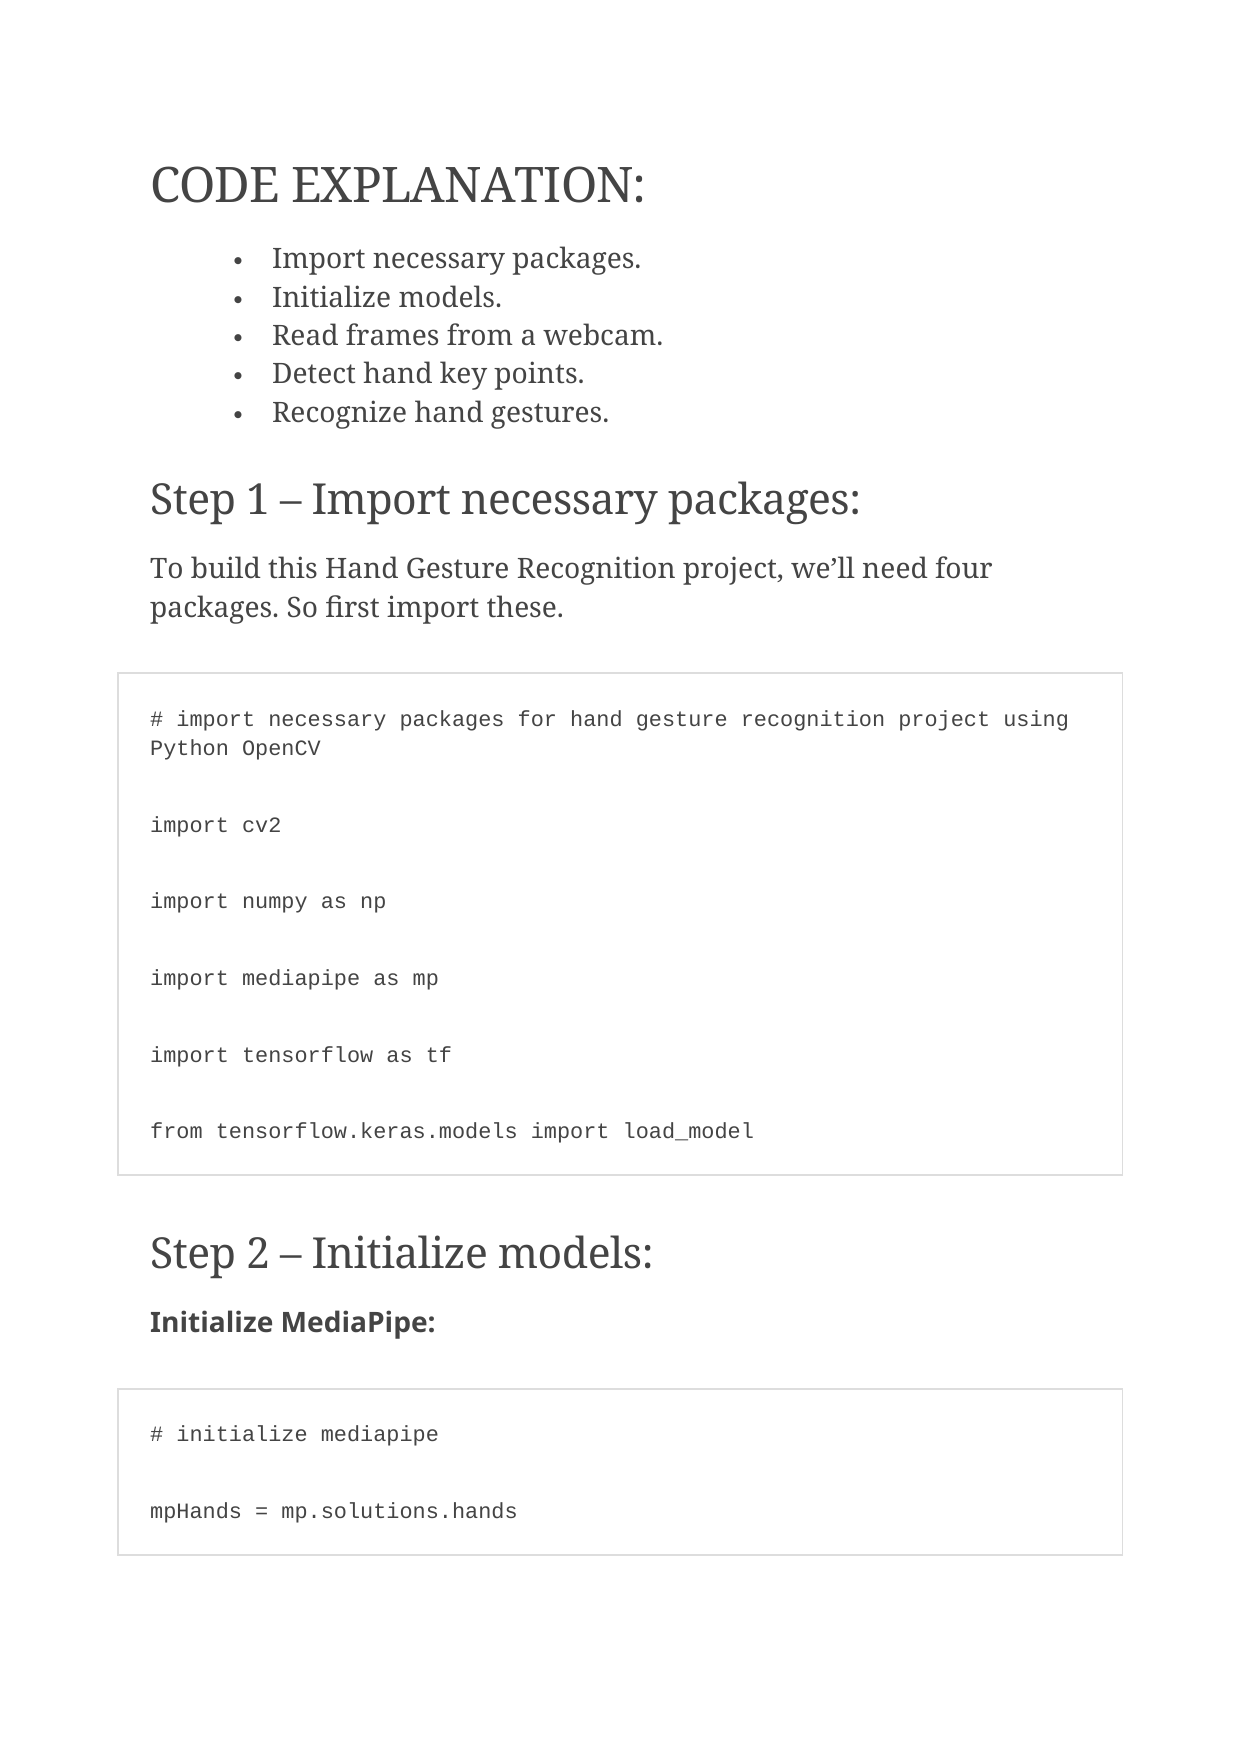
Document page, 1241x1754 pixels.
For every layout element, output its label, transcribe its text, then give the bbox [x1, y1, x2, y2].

text mpHands = mp.solutions.hands [119, 1464, 1122, 1554]
list Recognize hand gestures. [234, 392, 1090, 430]
list Detect hand key points. [234, 353, 1090, 392]
list Read frames from a webcam. [234, 315, 1090, 353]
text To build this Hand Gesture Recognition project, we’ll need four packages. So first import these. [150, 549, 1090, 625]
text Step 2 – Initialize models: [150, 1223, 1090, 1281]
list Import necessary packages. [234, 238, 1090, 277]
text from tensorflow.keras.models import load_model [119, 1085, 1122, 1174]
text CODE EXPLANATION: [150, 150, 1090, 217]
list Initialize models. [234, 277, 1090, 315]
text Step 1 – Import necessary packages: [150, 468, 1090, 527]
text # import necessary packages for hand gesture recognition project using Python OpenCV [119, 674, 1122, 762]
text # initialize mediapipe [119, 1390, 1122, 1448]
text import mediapipe as mp [119, 932, 1122, 992]
text import cv2 [119, 778, 1122, 839]
text import numpy as np [119, 855, 1122, 915]
text Initialize MediaPipe: [150, 1303, 1090, 1341]
text import tensorflow as tf [119, 1008, 1122, 1068]
